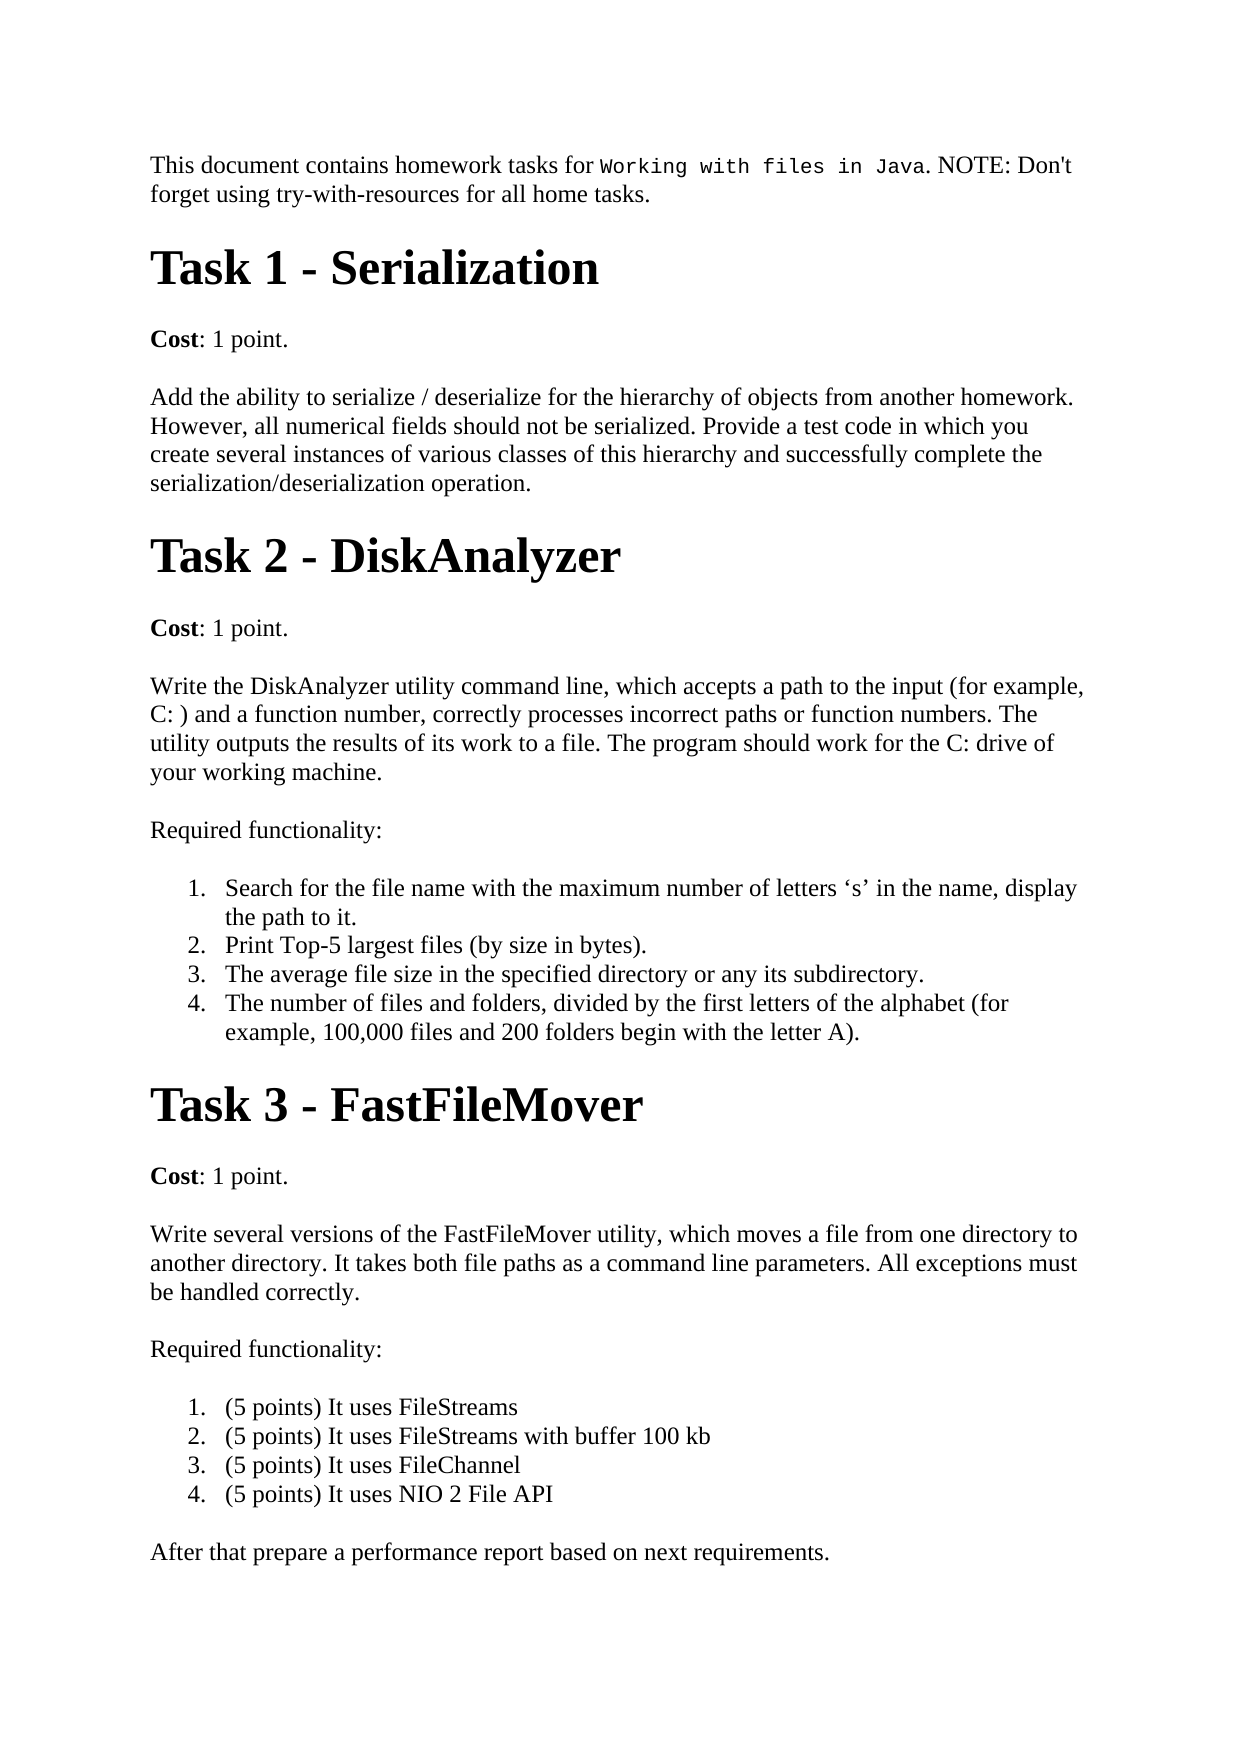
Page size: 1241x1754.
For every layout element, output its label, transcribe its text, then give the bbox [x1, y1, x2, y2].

list The number of files and folders, divided by the first letters of the alphabet (for example, 100,000 files and 200 folders begin with the letter A). [187, 988, 1090, 1045]
text Task 2 - DiskAnalyzer [150, 526, 1090, 584]
text Cost: 1 point. [150, 324, 1090, 353]
list The average file size in the specified directory or any its subdirectory. [187, 959, 1090, 988]
text After that prepare a performance report based on next requirements. [150, 1537, 1090, 1565]
text Write several versions of the FastFileMover utility, which moves a file from one directory to another directory. It takes both file paths as a command line parameters. All exceptions must be handled correctly. [150, 1219, 1090, 1305]
list (5 points) It uses FileChannel [187, 1450, 1090, 1479]
list Print Top-5 largest files (by size in bytes). [187, 930, 1090, 959]
list (5 points) It uses FileStreams with buffer 100 kb [187, 1421, 1090, 1450]
text Add the ability to serialize / deserialize for the hierarchy of objects from another homework. However, all numerical fields should not be serialized. Provide a test code in which you create several instances of various classes of this hierarchy and successfully complete the serialization/deserialization operation. [150, 382, 1090, 497]
list (5 points) It uses NIO 2 File API [187, 1479, 1090, 1507]
text Required functionality: [150, 815, 1090, 844]
text This document contains homework tasks for Working with files in Java. NOTE: Don't forget using try-with-resources for all home tasks. [150, 150, 1090, 208]
text Task 3 - FastFileMover [150, 1074, 1090, 1132]
text Cost: 1 point. [150, 1161, 1090, 1190]
text Task 1 - Serialization [150, 237, 1090, 295]
list (5 points) It uses FileStreams [187, 1392, 1090, 1421]
text Cost: 1 point. [150, 613, 1090, 642]
text Required functionality: [150, 1334, 1090, 1363]
text Write the DiskAnalyzer utility command line, which accepts a path to the input (for example, C: ) and a function number, correctly processes incorrect paths or function numbers. The utility outputs the results of its work to a file. The program should work for the C: drive of your working machine. [150, 671, 1090, 786]
list Search for the file name with the maximum number of letters ‘s’ in the name, display the path to it. [187, 873, 1090, 930]
